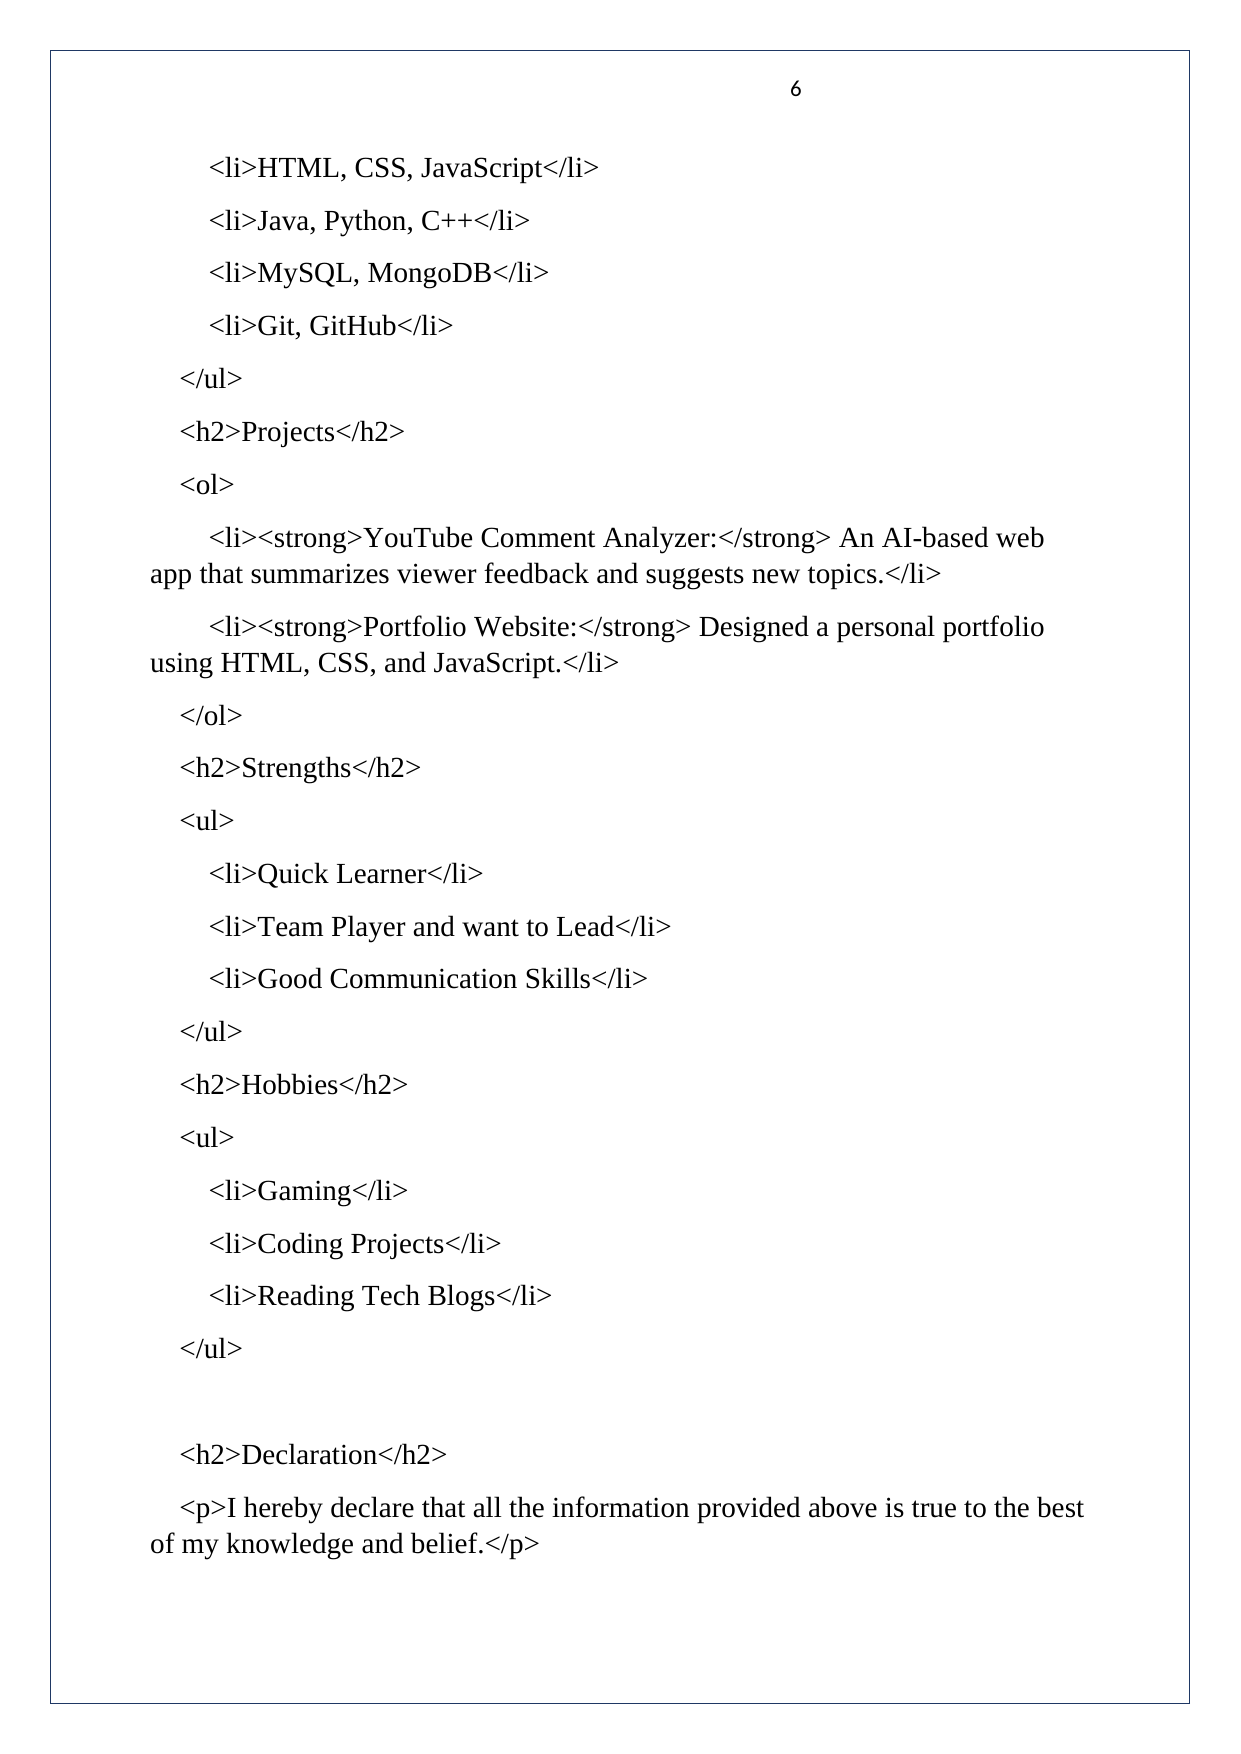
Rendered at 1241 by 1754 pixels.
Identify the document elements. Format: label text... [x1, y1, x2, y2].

text <h2>Projects</h2> [150, 414, 1090, 448]
text </ul> [150, 1014, 1090, 1048]
text <li>Good Communication Skills</li> [150, 962, 1090, 995]
text <li>Java, Python, C++</li> [150, 203, 1090, 236]
text <li>Reading Tech Blogs</li> [150, 1278, 1090, 1312]
text <li>Git, GitHub</li> [150, 308, 1090, 342]
text <h2>Hobbies</h2> [150, 1067, 1090, 1101]
text <li>Coding Projects</li> [150, 1226, 1090, 1259]
text <ul> [150, 803, 1090, 837]
text <li><strong>YouTube Comment Analyzer:</strong> An AI-based web app that summarizes viewer feedback and suggests new topics.</li> [150, 520, 1090, 589]
text <li>Gaming</li> [150, 1173, 1090, 1206]
text </ul> [150, 361, 1090, 395]
text <h2>Strengths</h2> [150, 750, 1090, 784]
text <ol> [150, 467, 1090, 500]
text <li>HTML, CSS, JavaScript</li> [150, 150, 1090, 183]
text <li>Team Player and want to Lead</li> [150, 909, 1090, 942]
text <p>I hereby declare that all the information provided above is true to the best of my knowledge and belief.</p> [150, 1490, 1090, 1559]
text <h2>Declaration</h2> [150, 1437, 1090, 1471]
text <li>MySQL, MongoDB</li> [150, 256, 1090, 289]
text </ul> [150, 1331, 1090, 1365]
text <ul> [150, 1120, 1090, 1154]
text <li><strong>Portfolio Website:</strong> Designed a personal portfolio using HTML, CSS, and JavaScript.</li> [150, 609, 1090, 678]
text <li>Quick Learner</li> [150, 856, 1090, 889]
text </ol> [150, 698, 1090, 731]
